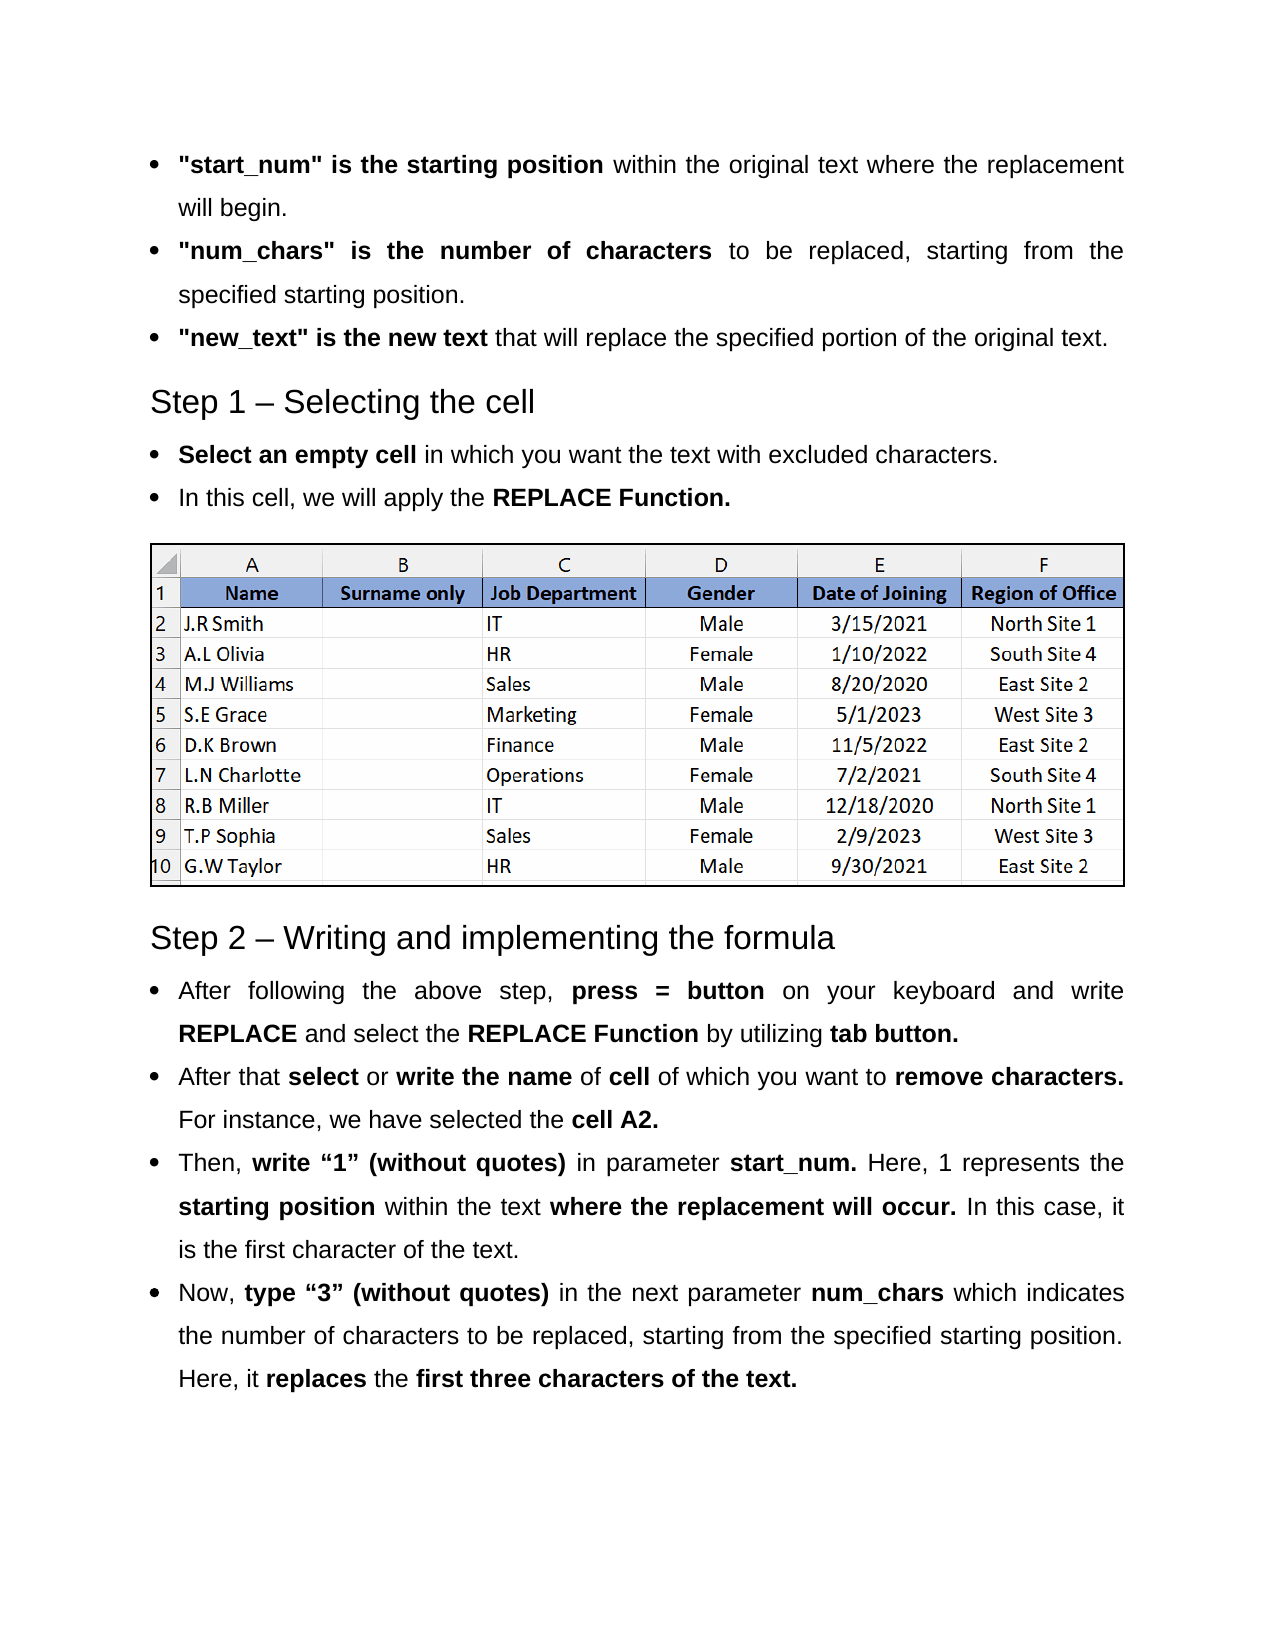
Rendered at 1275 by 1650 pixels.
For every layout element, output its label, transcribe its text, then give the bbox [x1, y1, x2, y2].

list In this cell, we will apply the REPLACE Function. [150, 483, 1125, 512]
list After following the above step, press = button on your keyboard and write REPLACE and select the REPLACE Function by utilizing tab button. [150, 976, 1125, 1048]
list "new_text" is the new text that will replace the specified portion of the original text. [150, 323, 1125, 352]
list Now, type “3” (without quotes) in the next parameter num_chars which indicates the number of characters to be replaced, starting from the specified starting position. Here, it replaces the first three characters of the text. [150, 1278, 1125, 1393]
subtitle Step 2 – Writing and implementing the formula [150, 918, 1125, 957]
list Then, write “1” (without quotes) in parameter start_num. Here, 1 represents the starting position within the text where the replacement will occur. In this case, it is the first character of the text. [150, 1148, 1125, 1263]
list "start_num" is the starting position within the original text where the replacement will begin. [150, 150, 1125, 222]
list After that select or write the name of cell of which you want to remove characters. For instance, we have selected the cell A2. [150, 1062, 1125, 1134]
list "num_chars" is the number of characters to be replaced, starting from the specified starting position. [150, 236, 1125, 308]
list Select an empty cell in which you want the text with excluded characters. [150, 440, 1125, 469]
subtitle Step 1 – Selecting the cell [150, 383, 1125, 421]
picture [152, 545, 1123, 885]
